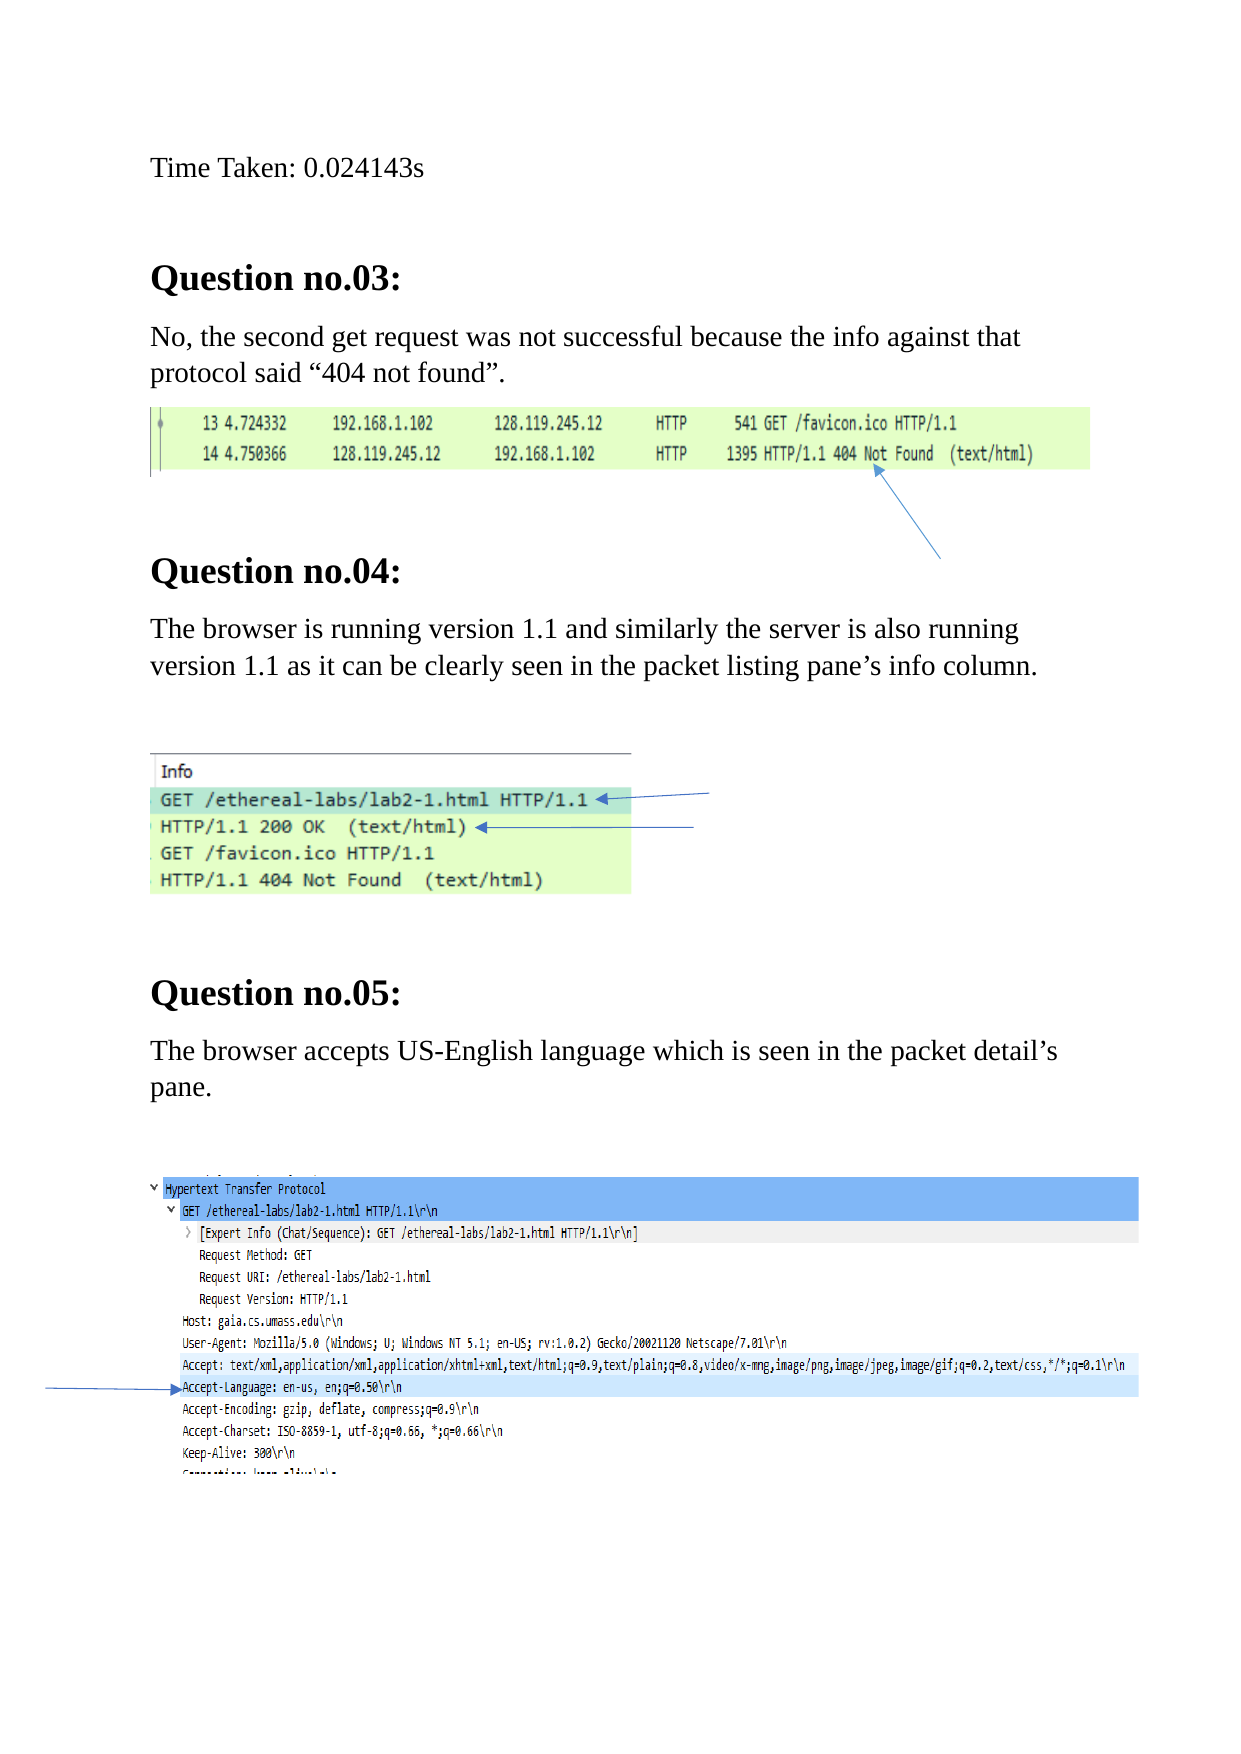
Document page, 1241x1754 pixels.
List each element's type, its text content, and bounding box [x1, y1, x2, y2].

text The browser is running version 1.1 and similarly the server is also running version 1.1 as it can be clearly seen in the packet listing pane’s info column. [150, 611, 1090, 681]
picture [150, 753, 632, 899]
text The browser accepts US-English language which is seen in the packet detail’s pane. [150, 1033, 1090, 1103]
text Question no.03: [150, 256, 1090, 299]
text No, the second get request was not successful because the info against that protocol said “404 not found”. [150, 319, 1090, 388]
text Question no.04: [150, 548, 1090, 591]
text Question no.05: [150, 970, 1090, 1013]
picture [150, 407, 1091, 477]
picture [150, 1175, 1139, 1474]
text Time Taken: 0.024143s [150, 150, 1090, 183]
